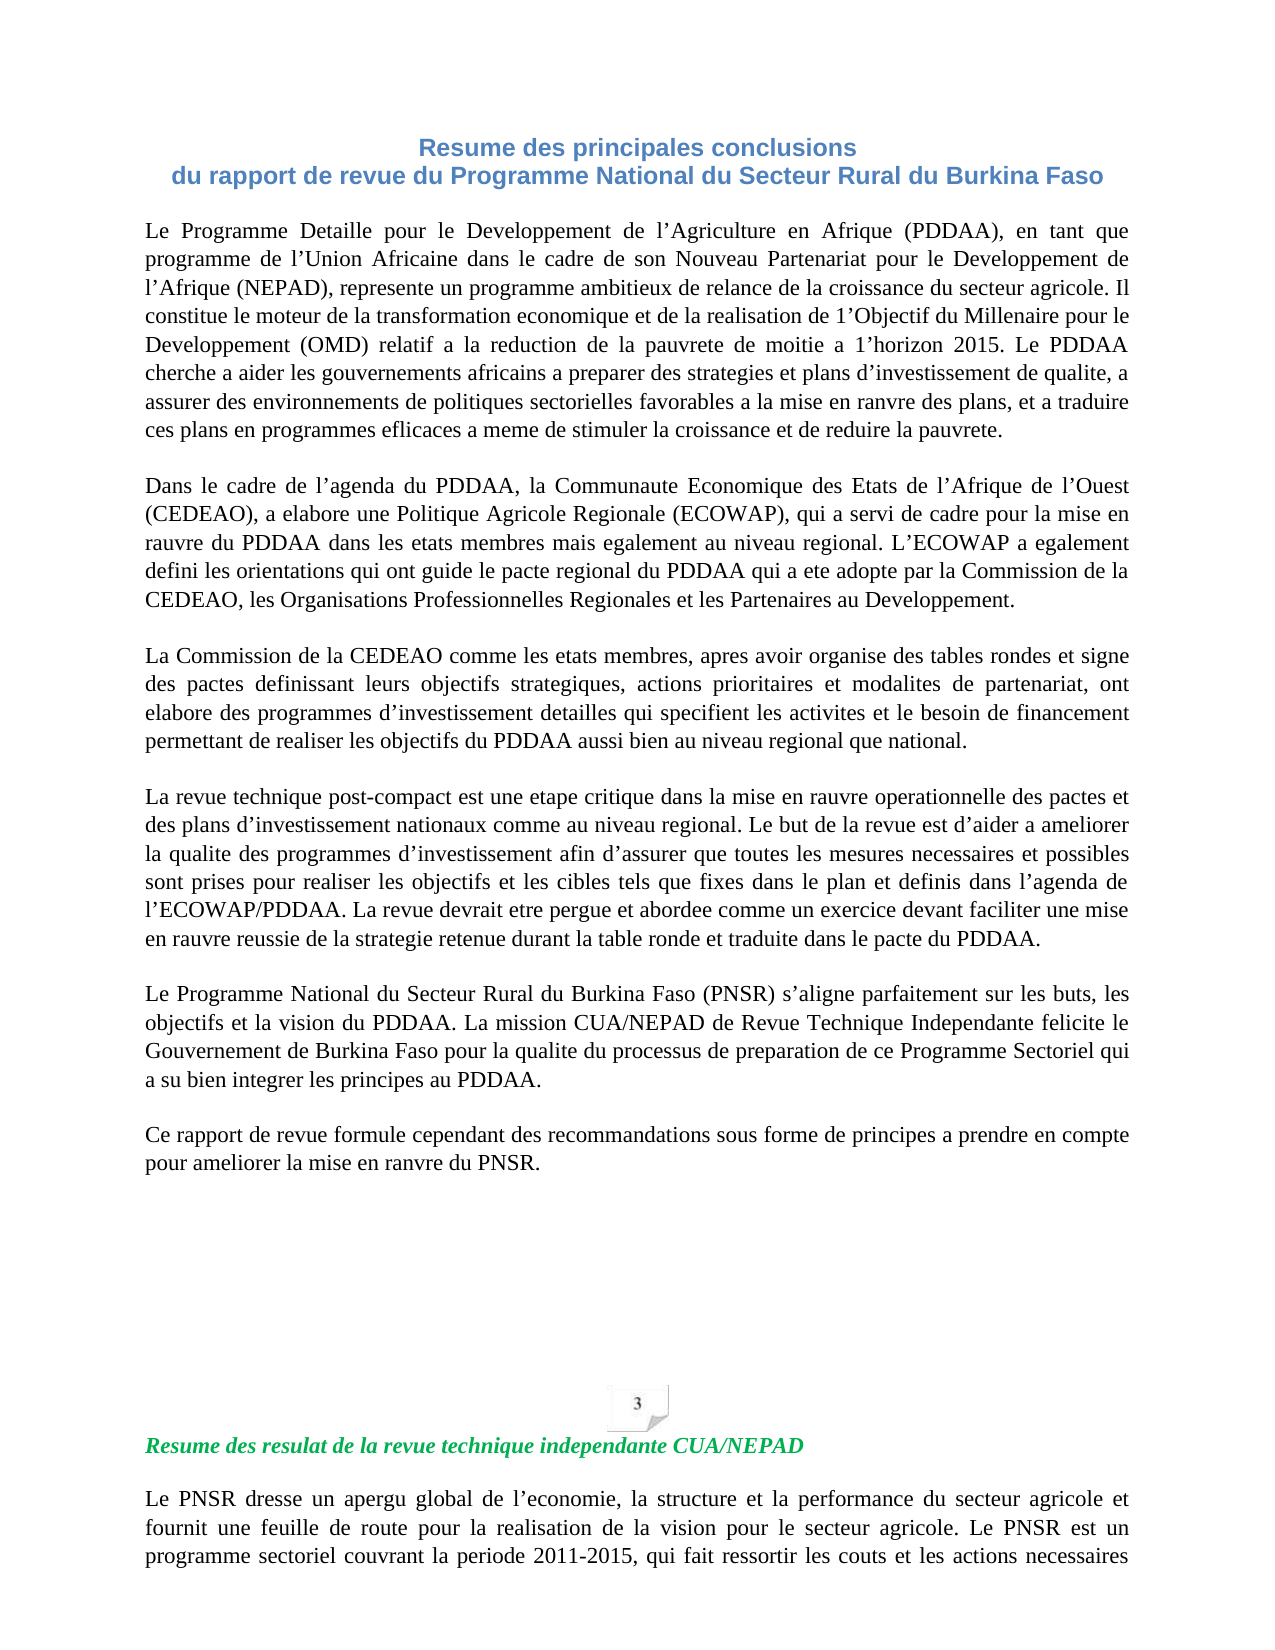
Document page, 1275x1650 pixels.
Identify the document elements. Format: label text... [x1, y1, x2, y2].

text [145, 1485, 1131, 1568]
text Resume des resulat de la revue technique independante CUA/NEPAD [145, 1432, 1131, 1458]
picture [607, 1385, 669, 1432]
text Le Programme Detaille pour le Developpement de l’Agriculture en Afrique (PDDAA), en tant que programme de l’Union Africaine dans le cadre de son Nouveau Partenariat pour le Developpement de l’Afrique (NEPAD), represente un programme ambitieux de relance de la croissance du secteur agricole. Il constitue le moteur de la transformation economique et de la realisation de 1’Objectif du Millenaire pour le Developpement (OMD) relatif a la reduction de la pauvrete de moitie a 1’horizon 2015. Le PDDAA cherche a aider les gouvernements africains a preparer des strategies et plans d’investissement de qualite, a assurer des environnements de politiques sectorielles favorables a la mise en ranvre des plans, et a traduire ces plans en programmes eflicaces a meme de stimuler la croissance et de reduire la pauvrete. [145, 217, 1131, 442]
text Ce rapport de revue formule cependant des recommandations sous forme de principes a prendre en compte pour ameliorer la mise en ranvre du PNSR. [145, 1121, 1131, 1175]
subtitle Resume des principales conclusions [145, 132, 1131, 161]
text Dans le cadre de l’agenda du PDDAA, la Communaute Economique des Etats de l’Afrique de l’Ouest (CEDEAO), a elabore une Politique Agricole Regionale (ECOWAP), qui a servi de cadre pour la mise en rauvre du PDDAA dans les etats membres mais egalement au niveau regional. L’ECOWAP a egalement defini les orientations qui ont guide le pacte regional du PDDAA qui a ete adopte par la Commission de la CEDEAO, les Organisations Professionnelles Regionales et les Partenaires au Developpement. [145, 472, 1131, 613]
text La revue technique post-compact est une etape critique dans la mise en rauvre operationnelle des pactes et des plans d’investissement nationaux comme au niveau regional. Le but de la revue est d’aider a ameliorer la qualite des programmes d’investissement afin d’assurer que toutes les mesures necessaires et possibles sont prises pour realiser les objectifs et les cibles tels que fixes dans le plan et definis dans l’agenda de l’ECOWAP/PDDAA. La revue devrait etre pergue et abordee comme un exercice devant faciliter une mise en rauvre reussie de la strategie retenue durant la table ronde et traduite dans le pacte du PDDAA. [145, 783, 1131, 951]
text La Commission de la CEDEAO comme les etats membres, apres avoir organise des tables rondes et signe des pactes definissant leurs objectifs strategiques, actions prioritaires et modalites de partenariat, ont elabore des programmes d’investissement detailles qui specifient les activites et le besoin de financement permettant de realiser les objectifs du PDDAA aussi bien au niveau regional que national. [145, 642, 1131, 754]
text Le Programme National du Secteur Rural du Burkina Faso (PNSR) s’aligne parfaitement sur les buts, les objectifs et la vision du PDDAA. La mission CUA/NEPAD de Revue Technique Independante felicite le Gouvernement de Burkina Faso pour la qualite du processus de preparation de ce Programme Sectoriel qui a su bien integrer les principes au PDDAA. [145, 981, 1131, 1092]
subtitle du rapport de revue du Programme National du Secteur Rural du Burkina Faso [145, 161, 1131, 190]
